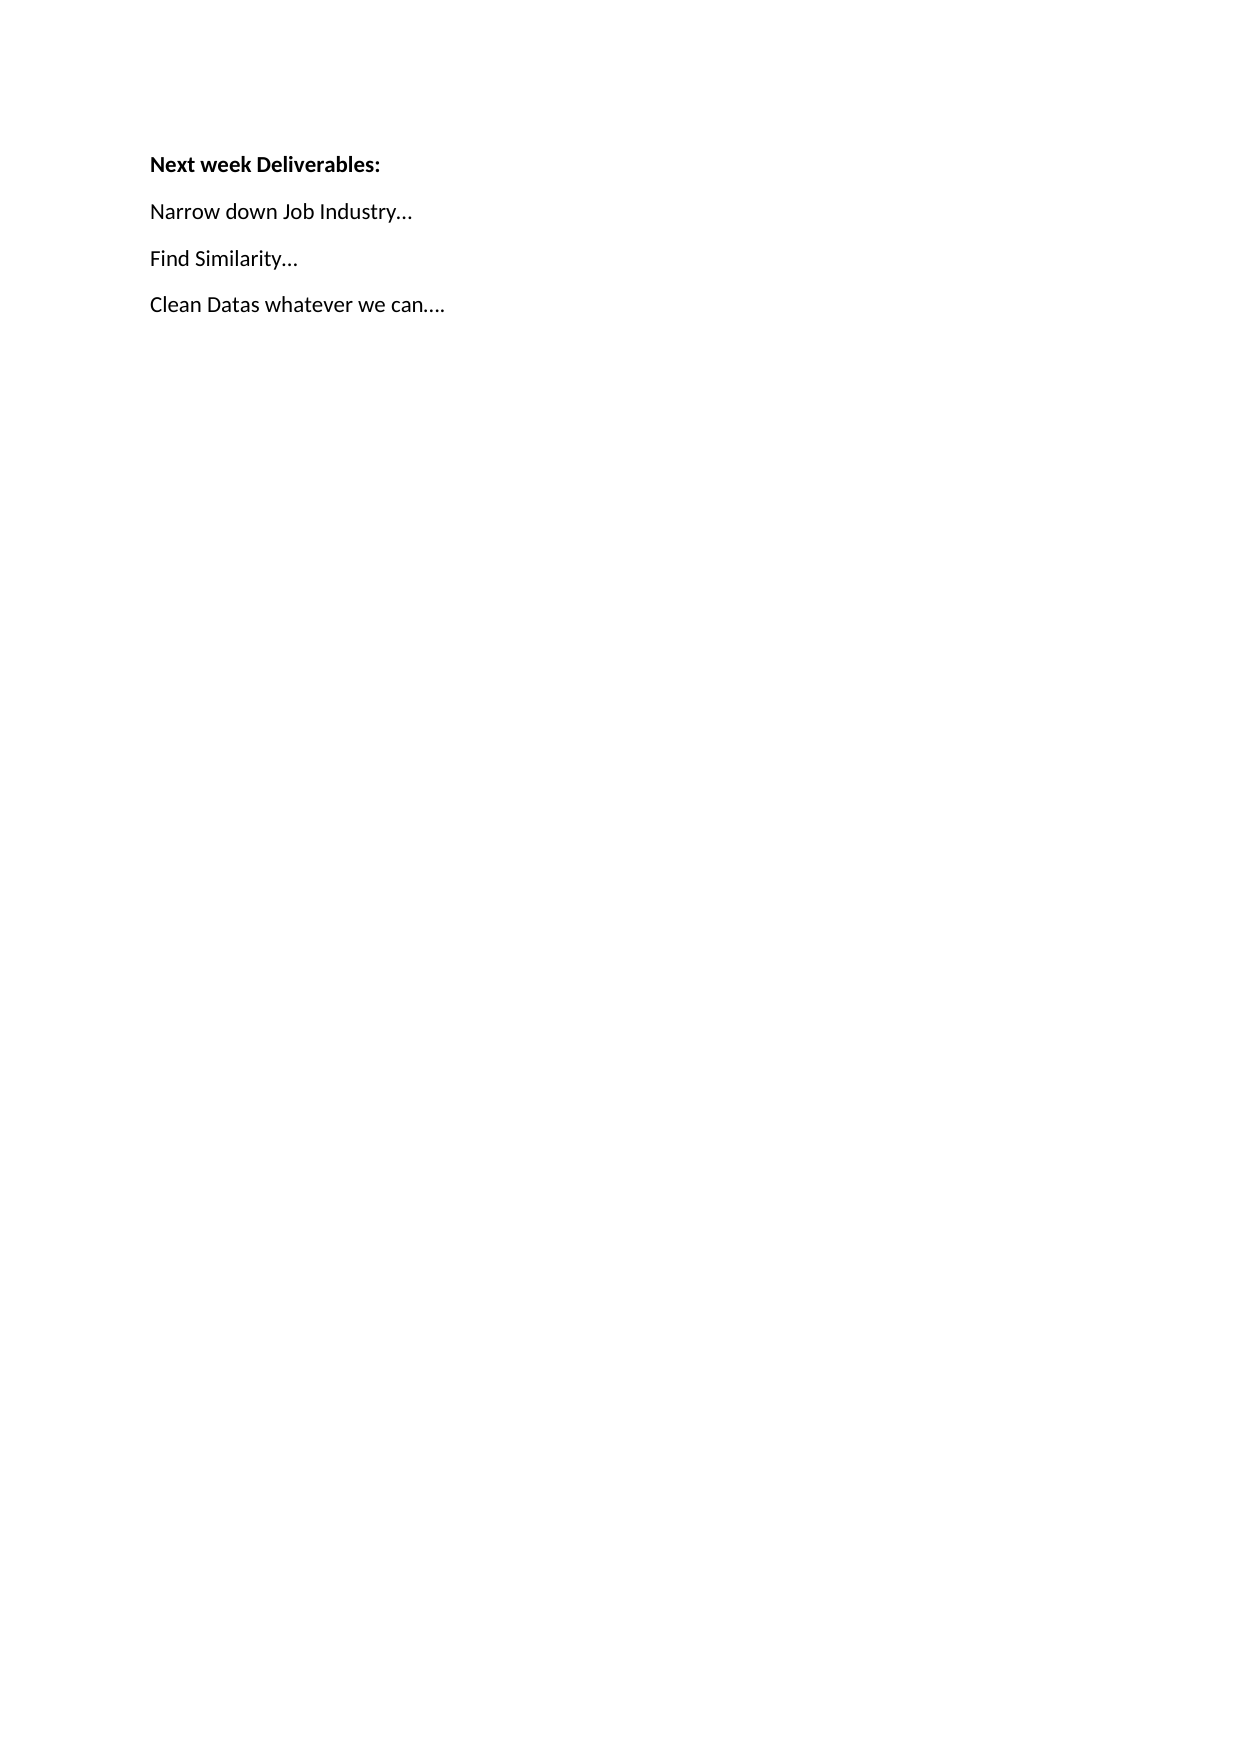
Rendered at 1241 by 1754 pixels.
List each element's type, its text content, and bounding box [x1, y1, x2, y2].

text Find Similarity… [150, 244, 1090, 272]
text Clean Datas whatever we can…. [150, 291, 1090, 319]
text Narrow down Job Industry… [150, 197, 1090, 225]
text Next week Deliverables: [150, 150, 1090, 178]
